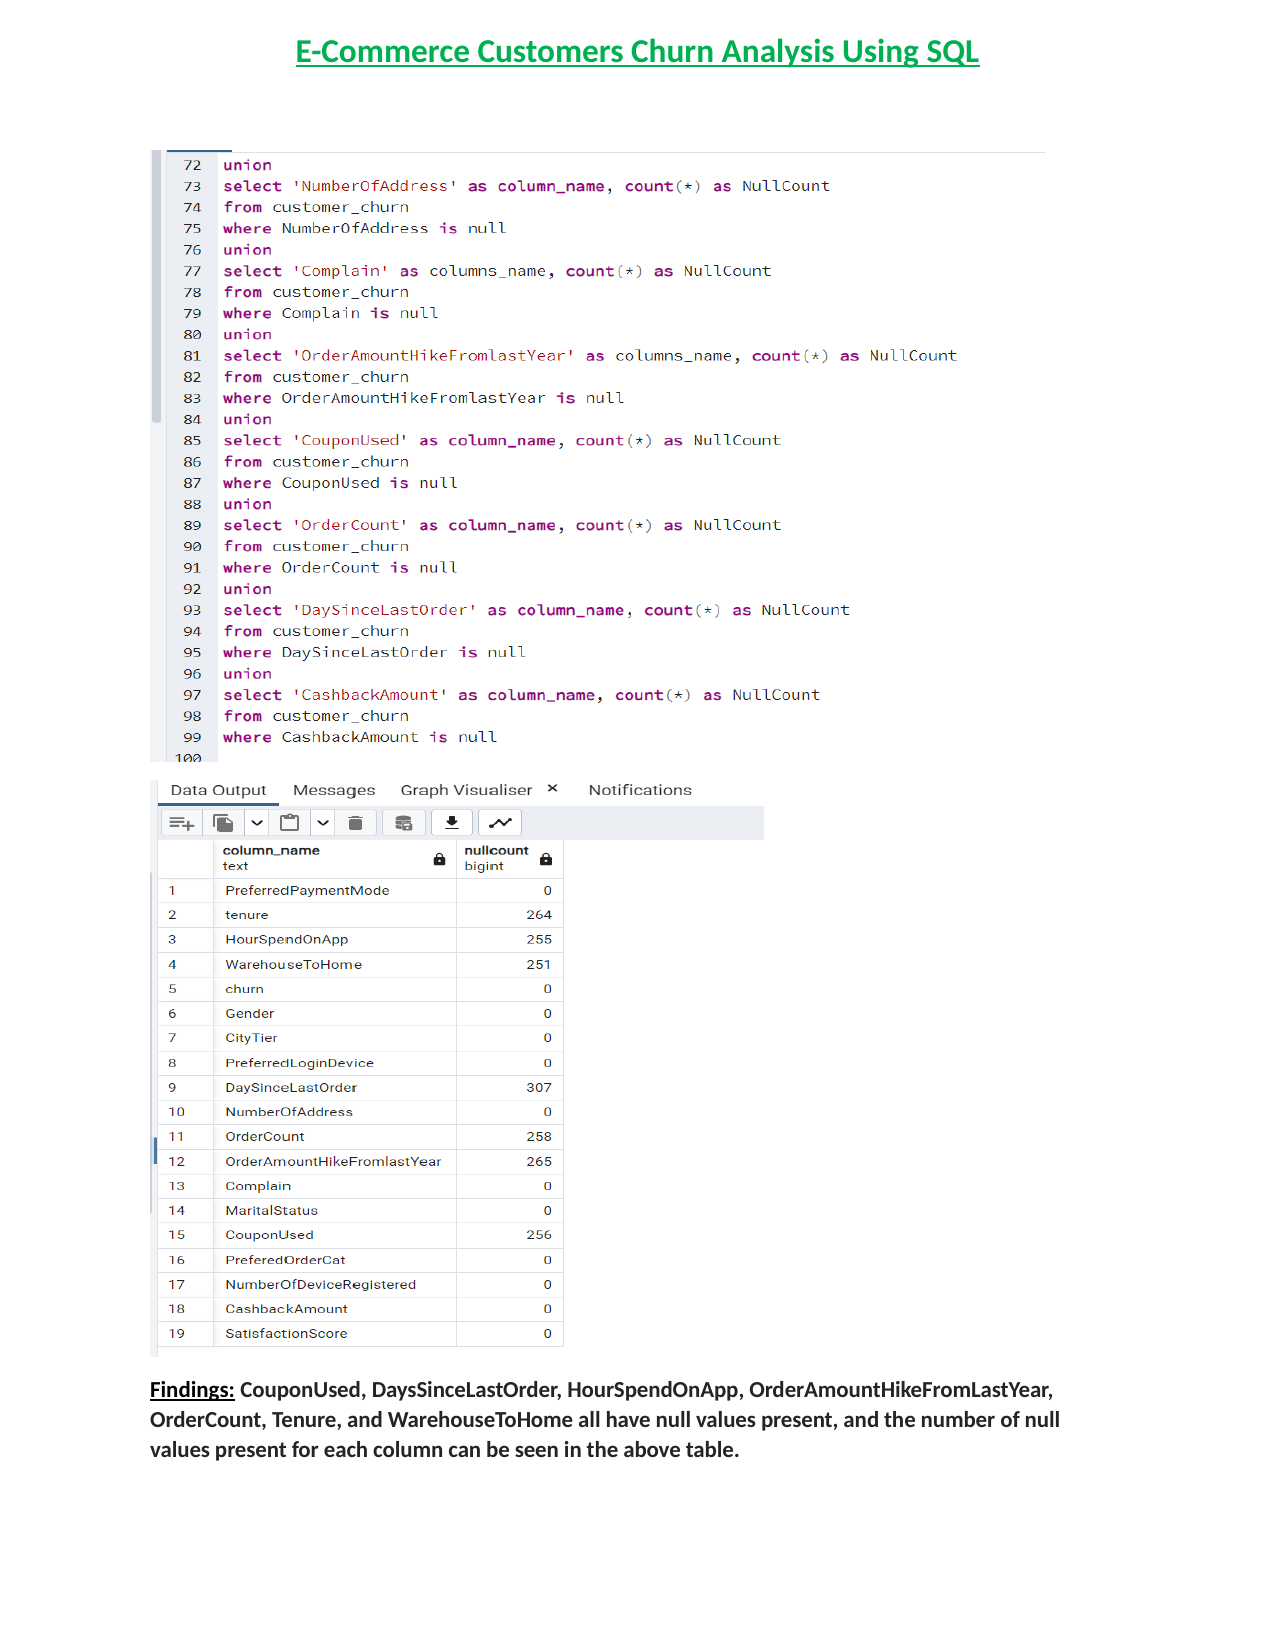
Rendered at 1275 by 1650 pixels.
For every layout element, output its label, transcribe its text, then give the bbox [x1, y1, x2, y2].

picture [150, 150, 1046, 762]
text Findings: CouponUsed, DaysSinceLastOrder, HourSpendOnApp, OrderAmountHikeFromLastYear, OrderCount, Tenure, and WarehouseToHome all have null values present, and the number of null values present for each column can be seen in the above table. [150, 1375, 1125, 1464]
picture [150, 780, 764, 1357]
